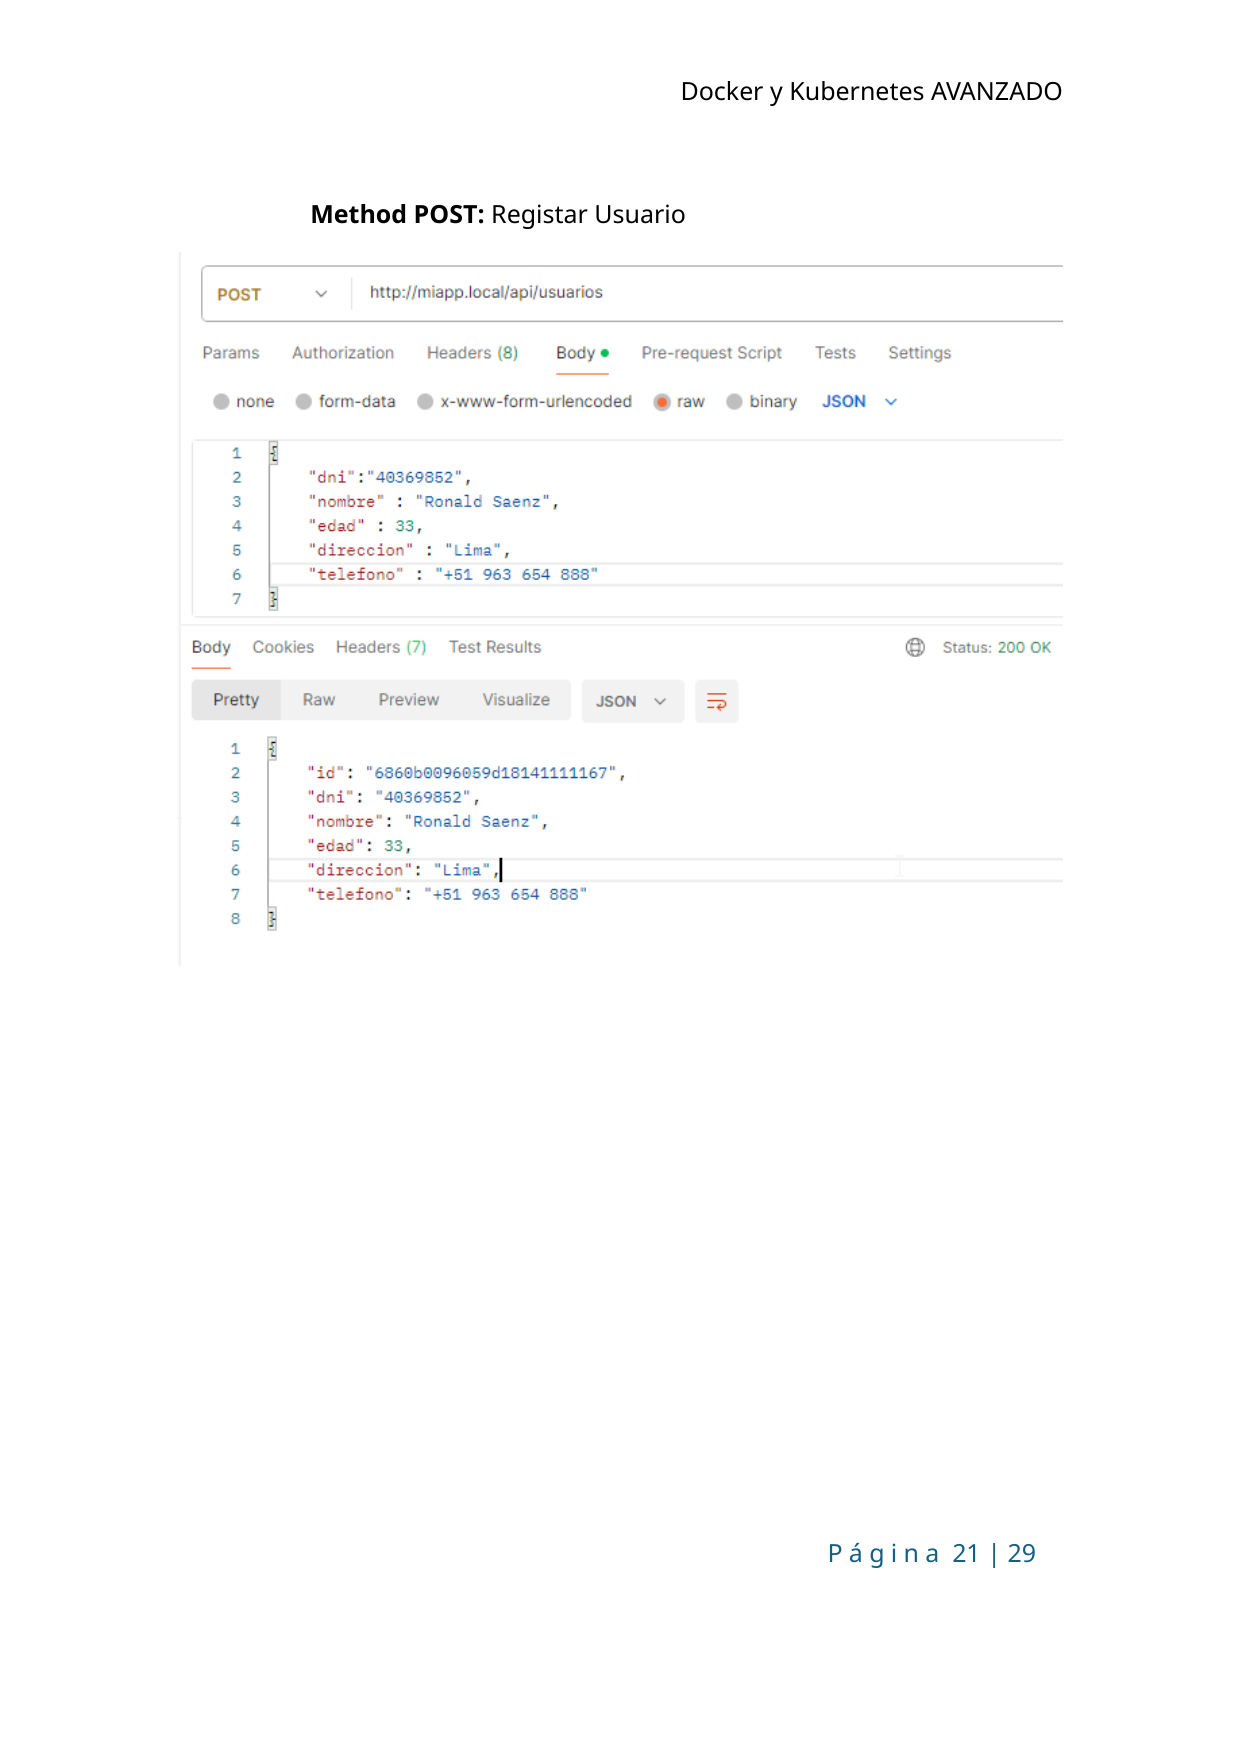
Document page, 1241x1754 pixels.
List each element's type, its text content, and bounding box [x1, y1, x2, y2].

text Method POST: Registar Usuario [310, 197, 1063, 231]
picture [177, 252, 1063, 966]
